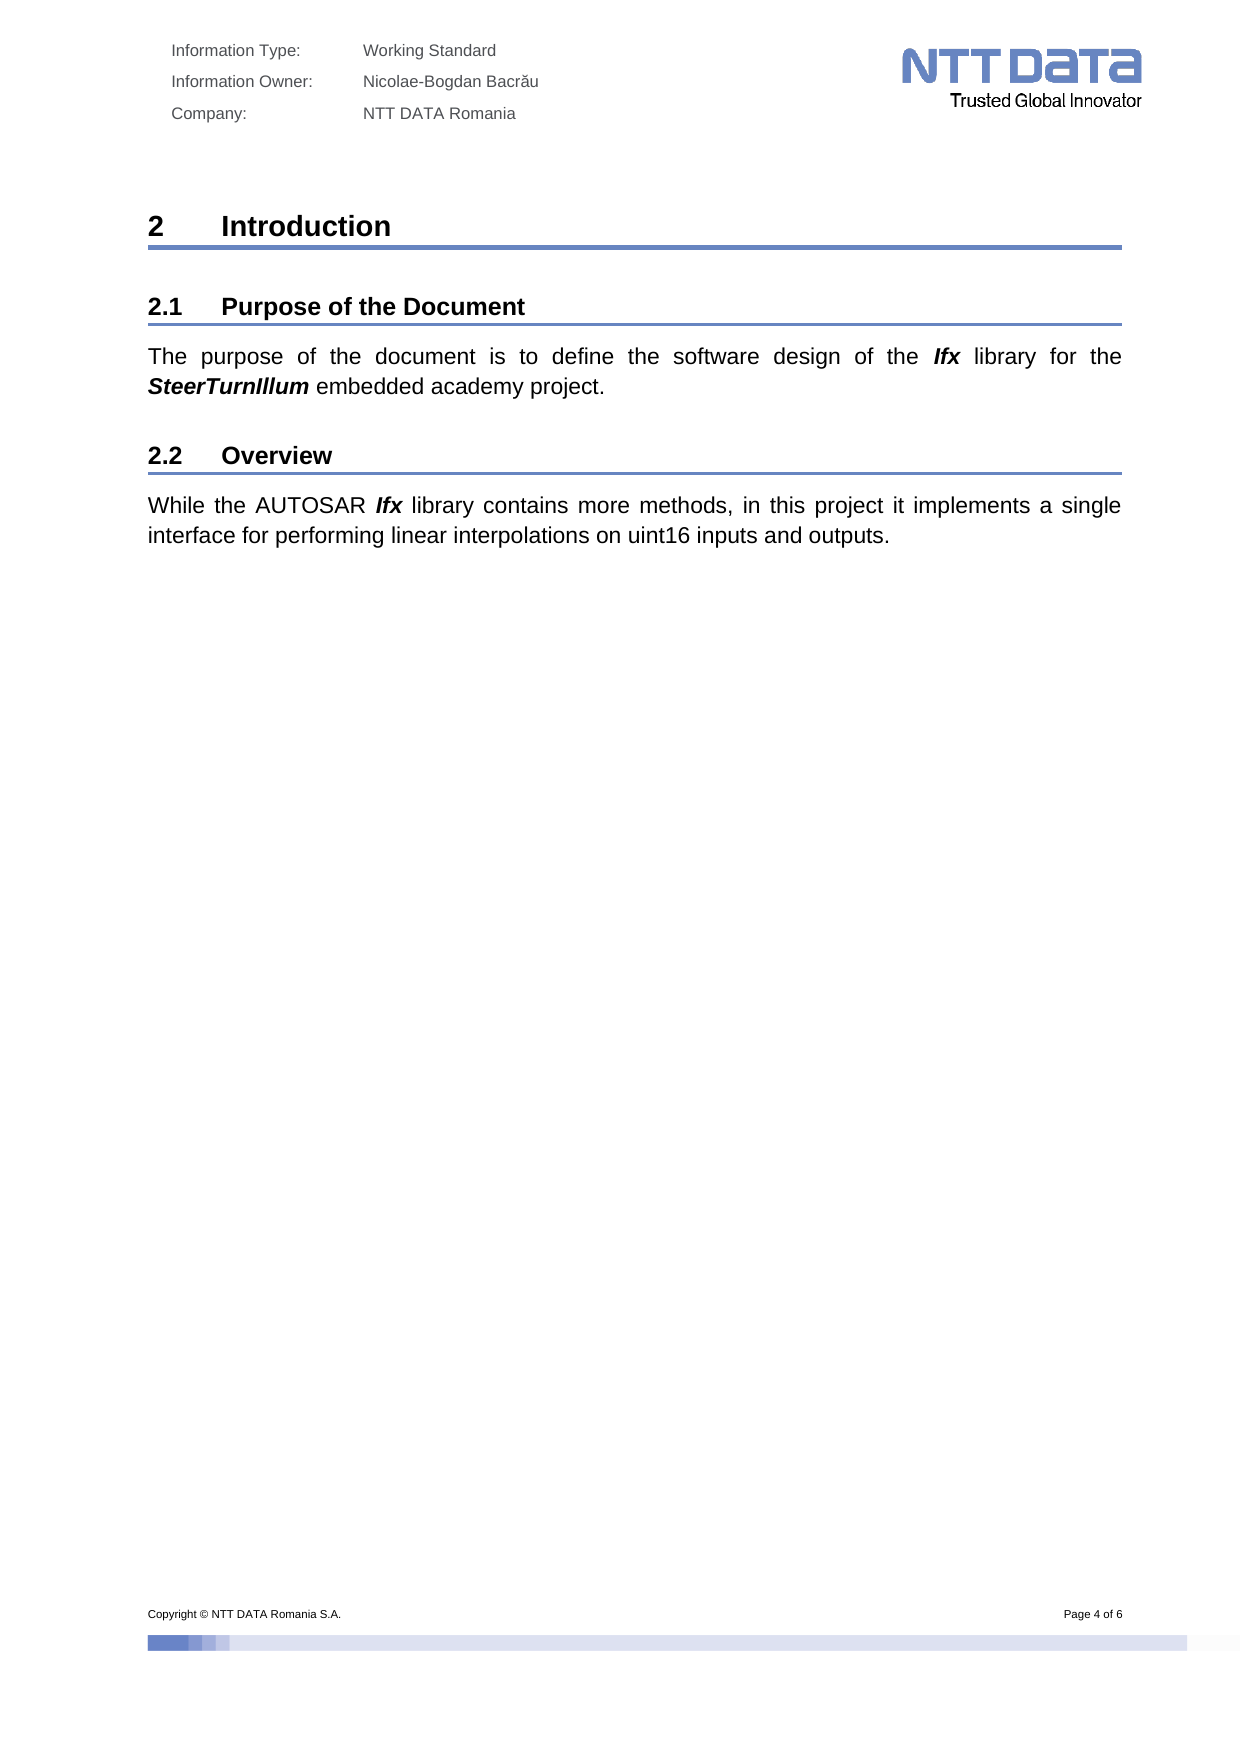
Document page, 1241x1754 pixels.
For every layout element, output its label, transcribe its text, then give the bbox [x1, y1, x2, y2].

text While the AUTOSAR Ifx library contains more methods, in this project it implements a single interface for performing linear interpolations on uint16 inputs and outputs. [148, 492, 1122, 548]
subtitle Overview [148, 441, 1122, 472]
subtitle Purpose of the Document [148, 292, 1122, 323]
picture [147, 1635, 1241, 1651]
text The purpose of the document is to define the software design of the Ifx library for the SteerTurnIllum embedded academy project. [148, 343, 1122, 399]
subtitle Introduction [148, 209, 1122, 245]
picture [894, 41, 1142, 110]
